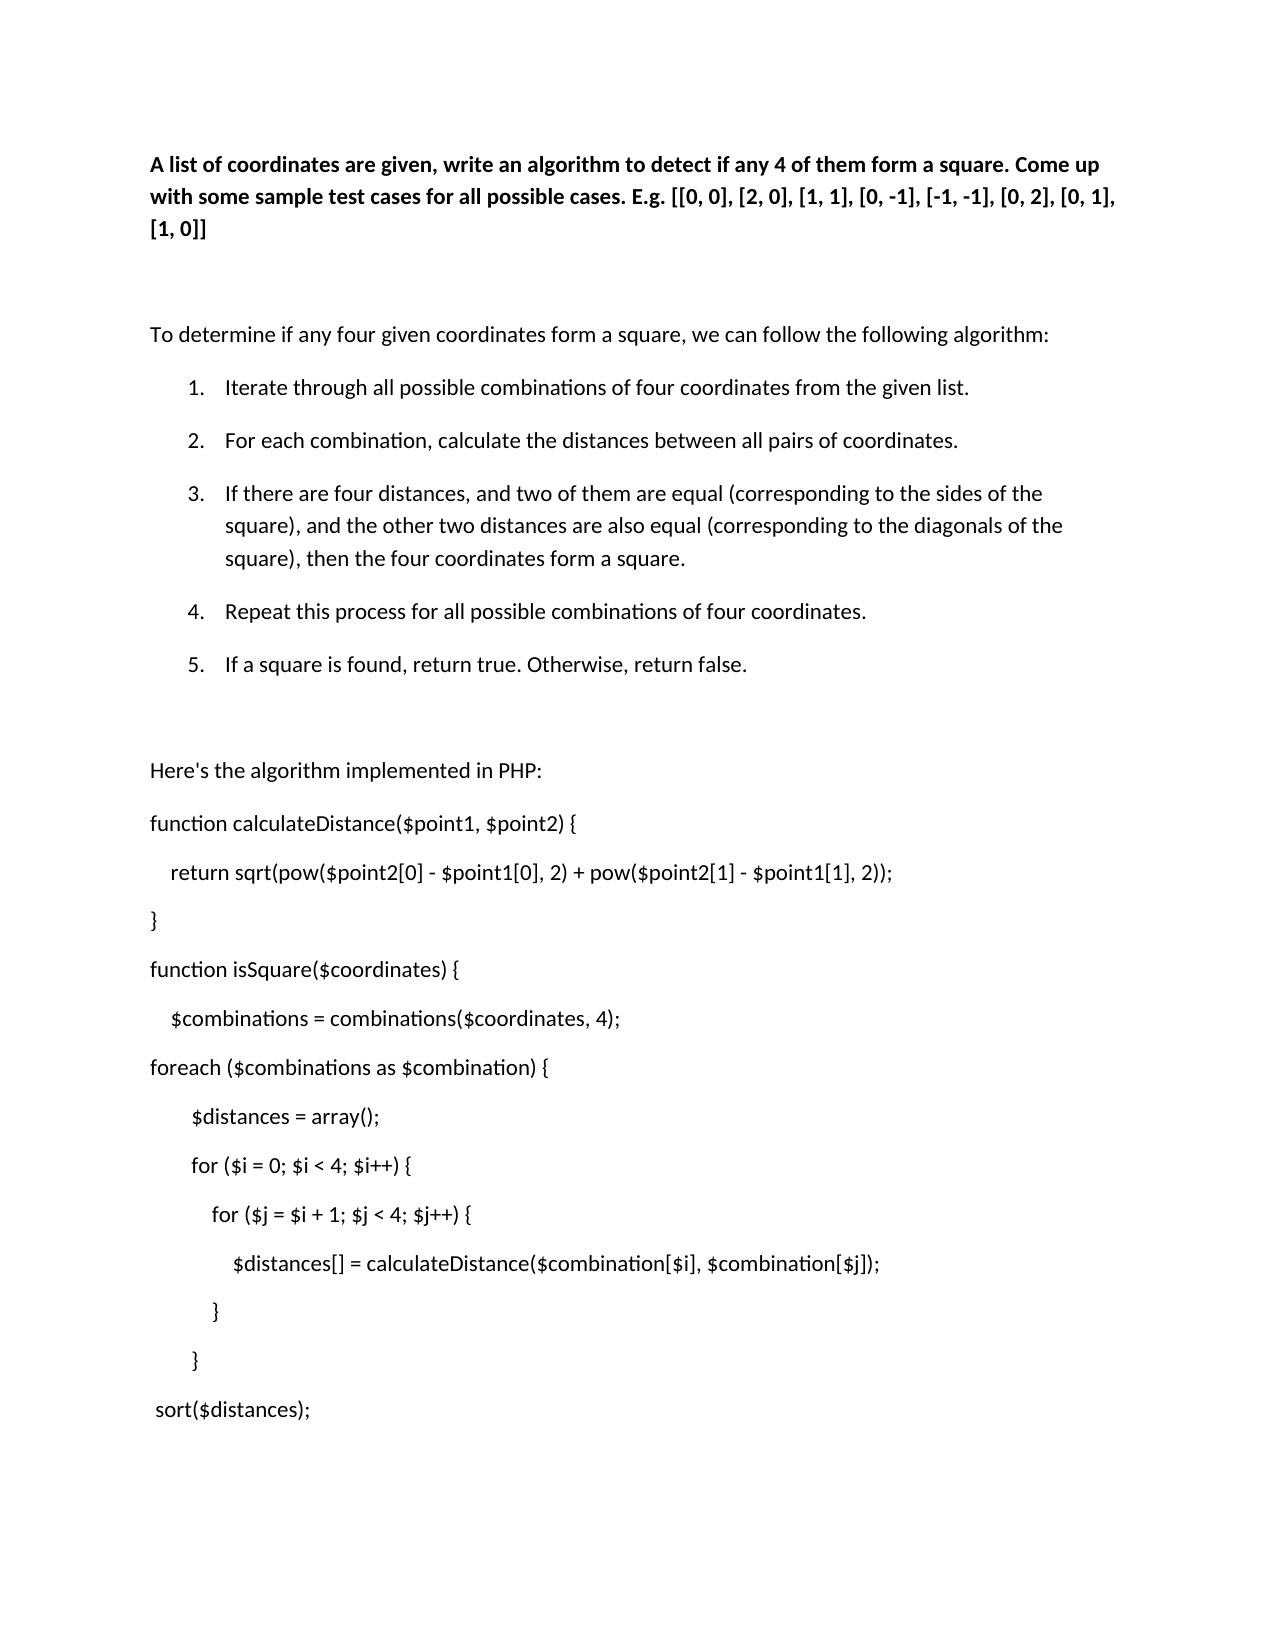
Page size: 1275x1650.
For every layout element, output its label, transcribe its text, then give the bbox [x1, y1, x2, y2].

text A list of coordinates are given, write an algorithm to detect if any 4 of them form a square. Come up with some sample test cases for all possible cases. E.g. [[0, 0], [2, 0], [1, 1], [0, -1], [-1, -1], [0, 2], [0, 1], [1, 0]] [150, 150, 1125, 242]
text for ($i = 0; $i < 4; $i++) { [150, 1151, 1125, 1179]
text Here's the algorithm implemented in PHP: [150, 756, 1125, 784]
text } [150, 907, 1125, 935]
list For each combination, calculate the distances between all pairs of coordinates. [187, 426, 1125, 454]
list Repeat this process for all possible combinations of four coordinates. [187, 597, 1125, 625]
text } [150, 1297, 1125, 1326]
text foreach ($combinations as $combination) { [150, 1053, 1125, 1081]
text for ($j = $i + 1; $j < 4; $j++) { [150, 1200, 1125, 1228]
text $combinations = combinations($coordinates, 4); [150, 1004, 1125, 1032]
text function isSquare($coordinates) { [150, 956, 1125, 983]
list If a square is found, return true. Otherwise, return false. [187, 650, 1125, 678]
list Iterate through all possible combinations of four coordinates from the given list. [187, 373, 1125, 401]
text $distances[] = calculateDistance($combination[$i], $combination[$j]); [150, 1249, 1125, 1277]
text return sqrt(pow($point2[0] - $point1[0], 2) + pow($point2[1] - $point1[1], 2)); [150, 858, 1125, 886]
text sort($distances); [150, 1395, 1125, 1423]
text To determine if any four given coordinates form a square, we can follow the following algorithm: [150, 320, 1125, 348]
text function calculateDistance($point1, $point2) { [150, 809, 1125, 837]
text $distances = array(); [150, 1102, 1125, 1130]
text } [150, 1346, 1125, 1374]
list If there are four distances, and two of them are equal (corresponding to the sides of the square), and the other two distances are also equal (corresponding to the diagonals of the square), then the four coordinates form a square. [187, 479, 1125, 572]
